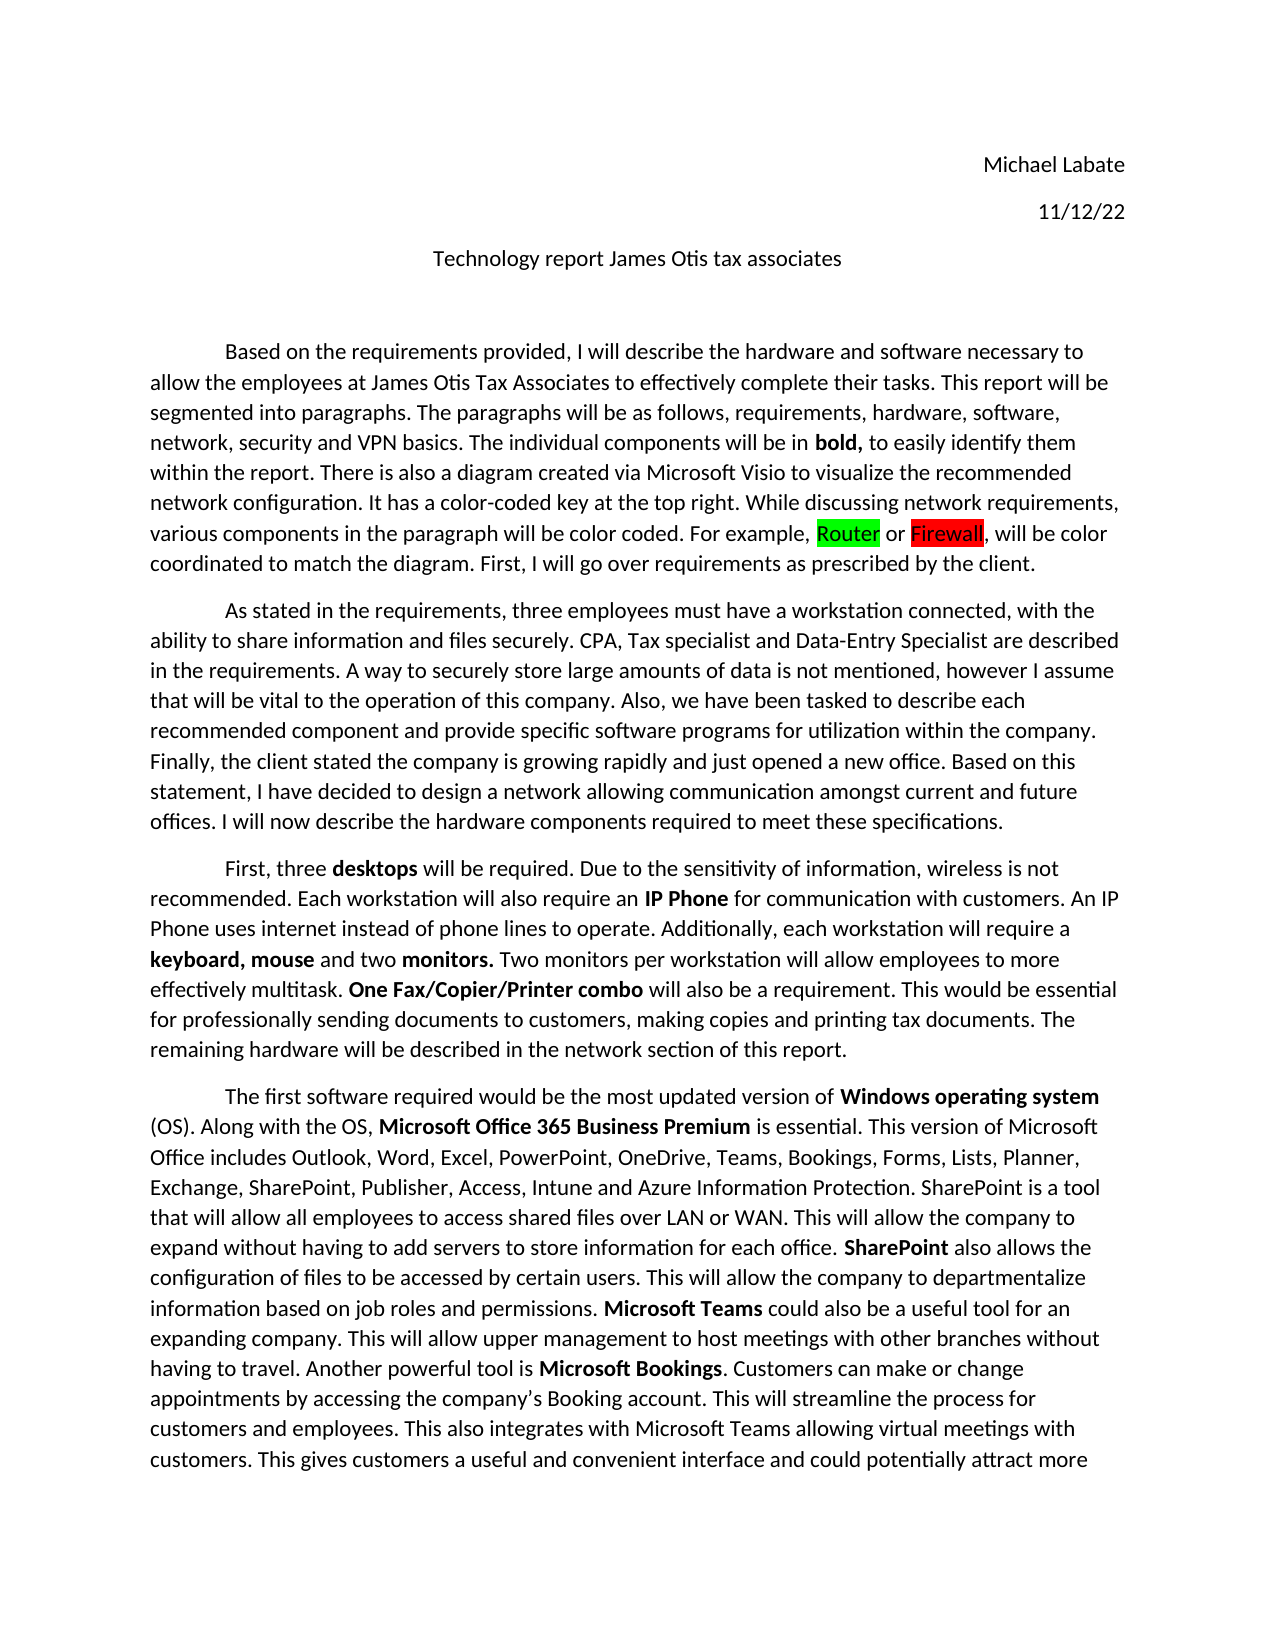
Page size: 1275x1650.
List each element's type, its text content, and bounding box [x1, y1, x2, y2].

text As stated in the requirements, three employees must have a workstation connected, with the ability to share information and files securely. CPA, Tax specialist and Data-Entry Specialist are described in the requirements. A way to securely store large amounts of data is not mentioned, however I assume that will be vital to the operation of this company. Also, we have been tasked to describe each recommended component and provide specific software programs for utilization within the company. Finally, the client stated the company is growing rapidly and just opened a new office. Based on this statement, I have decided to design a network allowing communication amongst current and future offices. I will now describe the hardware components required to meet these specifications. [150, 596, 1125, 835]
text Based on the requirements provided, I will describe the hardware and software necessary to allow the employees at James Otis Tax Associates to effectively complete their tasks. This report will be segmented into paragraphs. The paragraphs will be as follows, requirements, hardware, software, network, security and VPN basics. The individual components will be in bold, to easily identify them within the report. There is also a diagram created via Microsoft Visio to visualize the recommended network configuration. It has a color-coded key at the top right. While discussing network requirements, various components in the paragraph will be color coded. For example, Router or Firewall, will be color coordinated to match the diagram. First, I will go over requirements as prescribed by the client. [150, 337, 1125, 577]
text Technology report James Otis tax associates [150, 244, 1125, 272]
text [150, 1082, 1125, 1473]
text Michael Labate [150, 150, 1125, 178]
text 11/12/22 [150, 197, 1125, 225]
text First, three desktops will be required. Due to the sensitivity of information, wireless is not recommended. Each workstation will also require an IP Phone for communication with customers. An IP Phone uses internet instead of phone lines to operate. Additionally, each workstation will require a keyboard, mouse and two monitors. Two monitors per workstation will allow employees to more effectively multitask. One Fax/Copier/Printer combo will also be a requirement. This would be essential for professionally sending documents to customers, making copies and printing tax documents. The remaining hardware will be described in the network section of this report. [150, 854, 1125, 1063]
